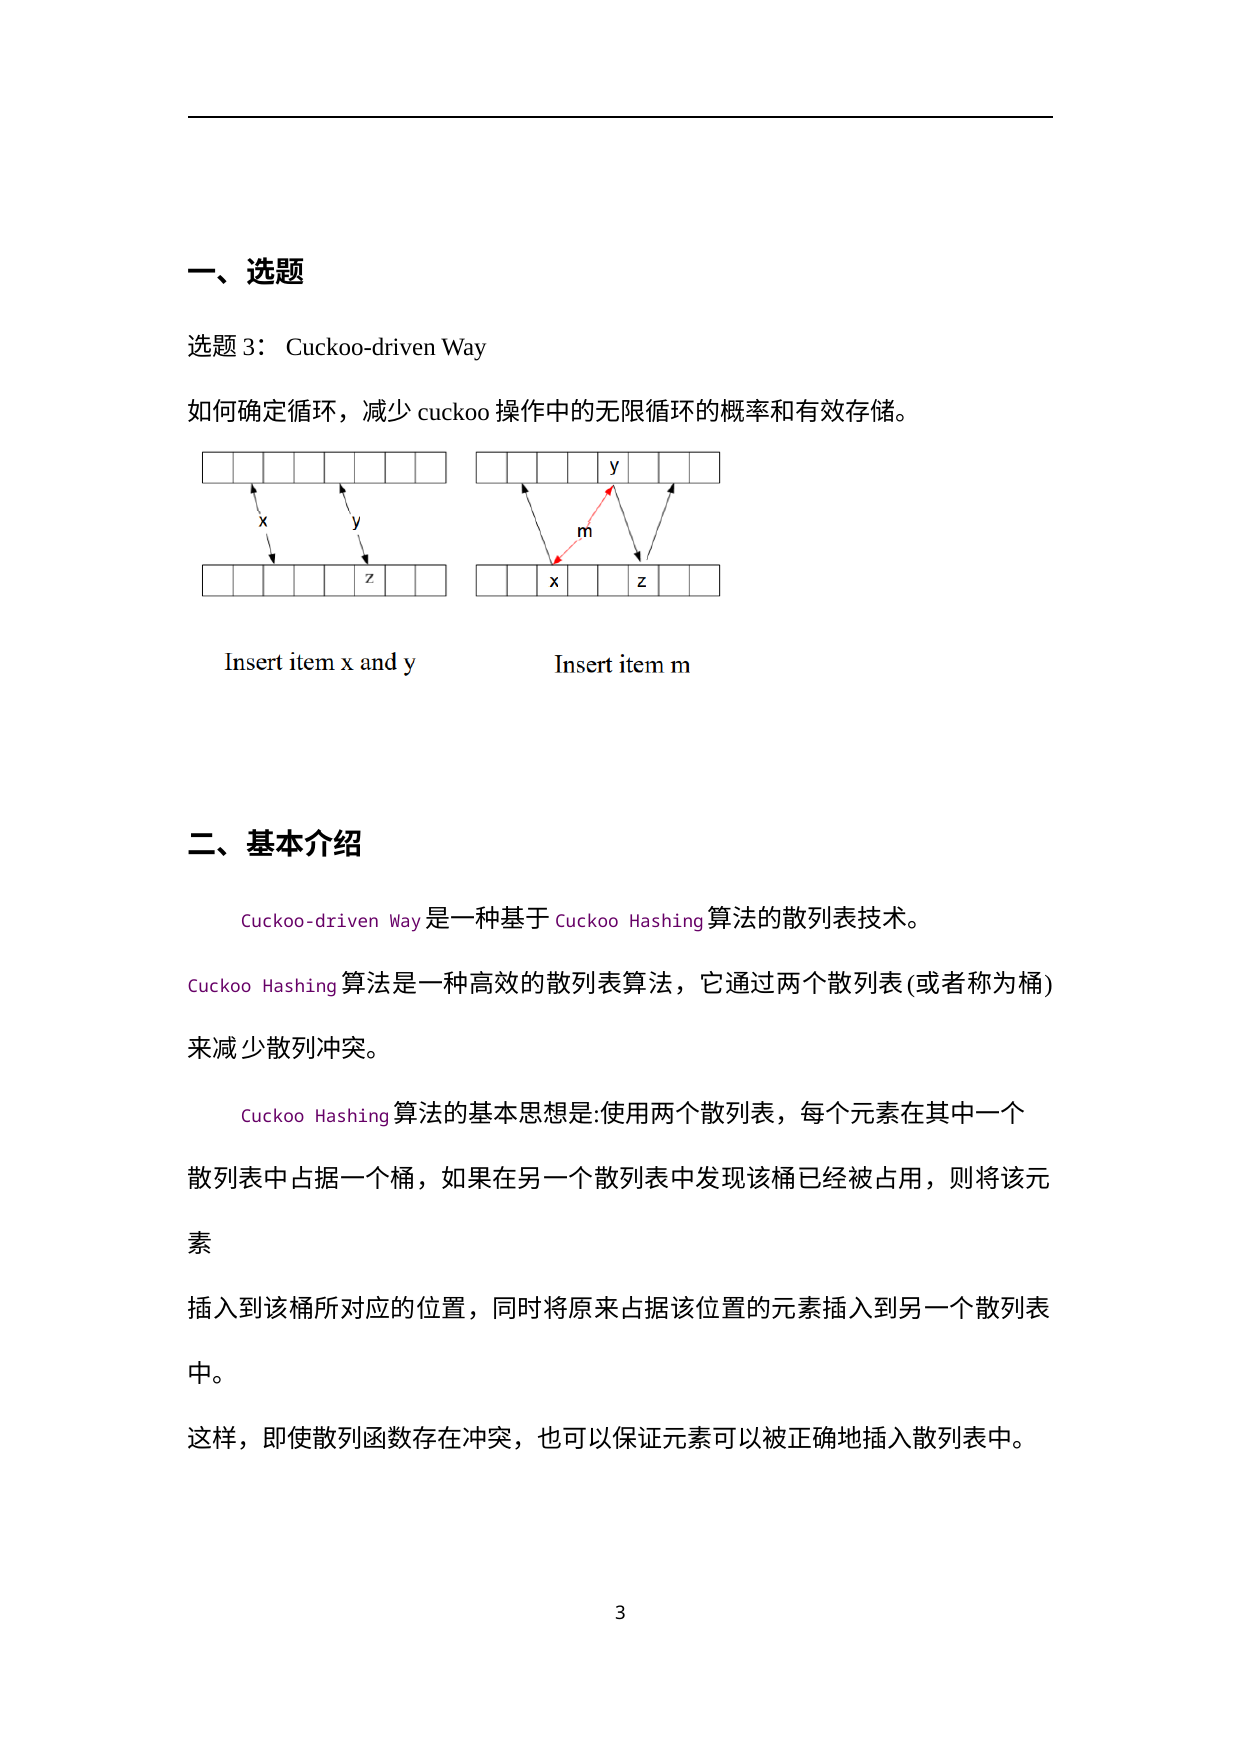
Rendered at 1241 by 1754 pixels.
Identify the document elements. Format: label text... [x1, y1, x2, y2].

text 插入到该桶所对应的位置，同时将原来占据该位置的元素插入到另一个散列表中。 [187, 1274, 1053, 1404]
text 散列表中占据一个桶，如果在另一个散列表中发现该桶已经被占用，则将该元素 [187, 1144, 1053, 1274]
text 这样，即使散列函数存在冲突，也可以保证元素可以被正确地插入散列表中。 [187, 1404, 1053, 1469]
subtitle 一、选题 [187, 248, 1053, 291]
text 选题3： Cuckoo-driven Way [187, 312, 1053, 377]
subtitle 二、基本介绍 [187, 821, 1053, 863]
text Cuckoo Hashing算法的基本思想是:使用两个散列表，每个元素在其中一个 [187, 1079, 1053, 1144]
text Cuckoo-driven Way是一种基于Cuckoo Hashing算法的散列表技术。 [187, 884, 1053, 949]
picture [187, 441, 736, 682]
text Cuckoo Hashing算法是一种高效的散列表算法，它通过两个散列表(或者称为桶)来减 少散列冲突。 [187, 949, 1053, 1079]
text 如何确定循环，减少cuckoo操作中的无限循环的概率和有效存储。 [187, 377, 1053, 442]
